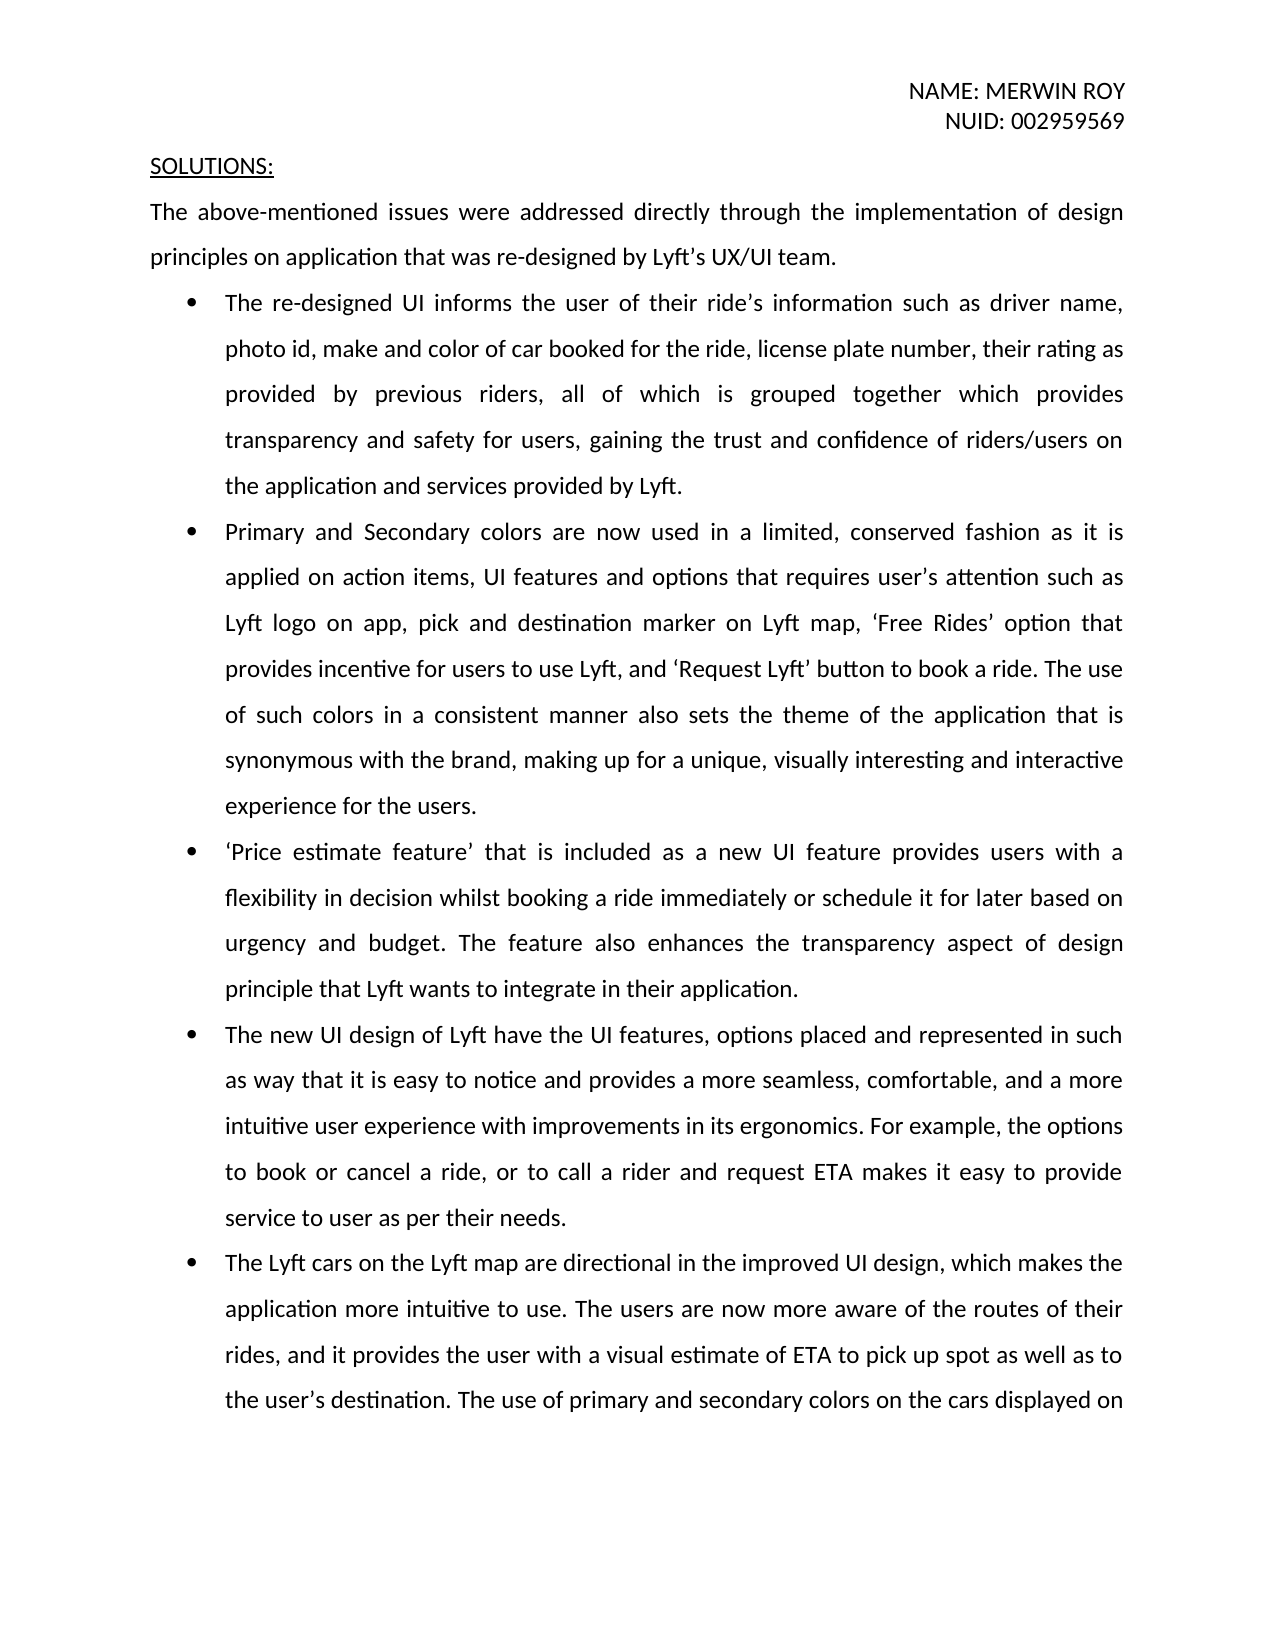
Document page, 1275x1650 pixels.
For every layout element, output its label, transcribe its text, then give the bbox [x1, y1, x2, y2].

list The re-designed UI informs the user of their ride’s information such as driver name, photo id, make and color of car booked for the ride, license plate number, their rating as provided by previous riders, all of which is grouped together which provides transparency and safety for users, gaining the trust and confidence of riders/users on the application and services provided by Lyft. [187, 287, 1125, 501]
list Primary and Secondary colors are now used in a limited, conserved fashion as it is applied on action items, UI features and options that requires user’s attention such as Lyft logo on app, pick and destination marker on Lyft map, ‘Free Rides’ option that provides incentive for users to use Lyft, and ‘Request Lyft’ button to book a ride. The use of such colors in a consistent manner also sets the theme of the application that is synonymous with the brand, making up for a unique, visually interesting and interactive experience for the users. [187, 516, 1125, 821]
list The new UI design of Lyft have the UI features, options placed and represented in such as way that it is easy to notice and provides a more seamless, comfortable, and a more intuitive user experience with improvements in its ergonomics. For example, the options to book or cancel a ride, or to call a rider and request ETA makes it easy to provide service to user as per their needs. [187, 1019, 1125, 1232]
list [187, 1247, 1125, 1415]
text SOLUTIONS: [150, 150, 1125, 181]
list ‘Price estimate feature’ that is included as a new UI feature provides users with a flexibility in decision whilst booking a ride immediately or schedule it for later based on urgency and budget. The feature also enhances the transparency aspect of design principle that Lyft wants to integrate in their application. [187, 836, 1125, 1004]
text The above-mentioned issues were addressed directly through the implementation of design principles on application that was re-designed by Lyft’s UX/UI team. [150, 196, 1125, 272]
